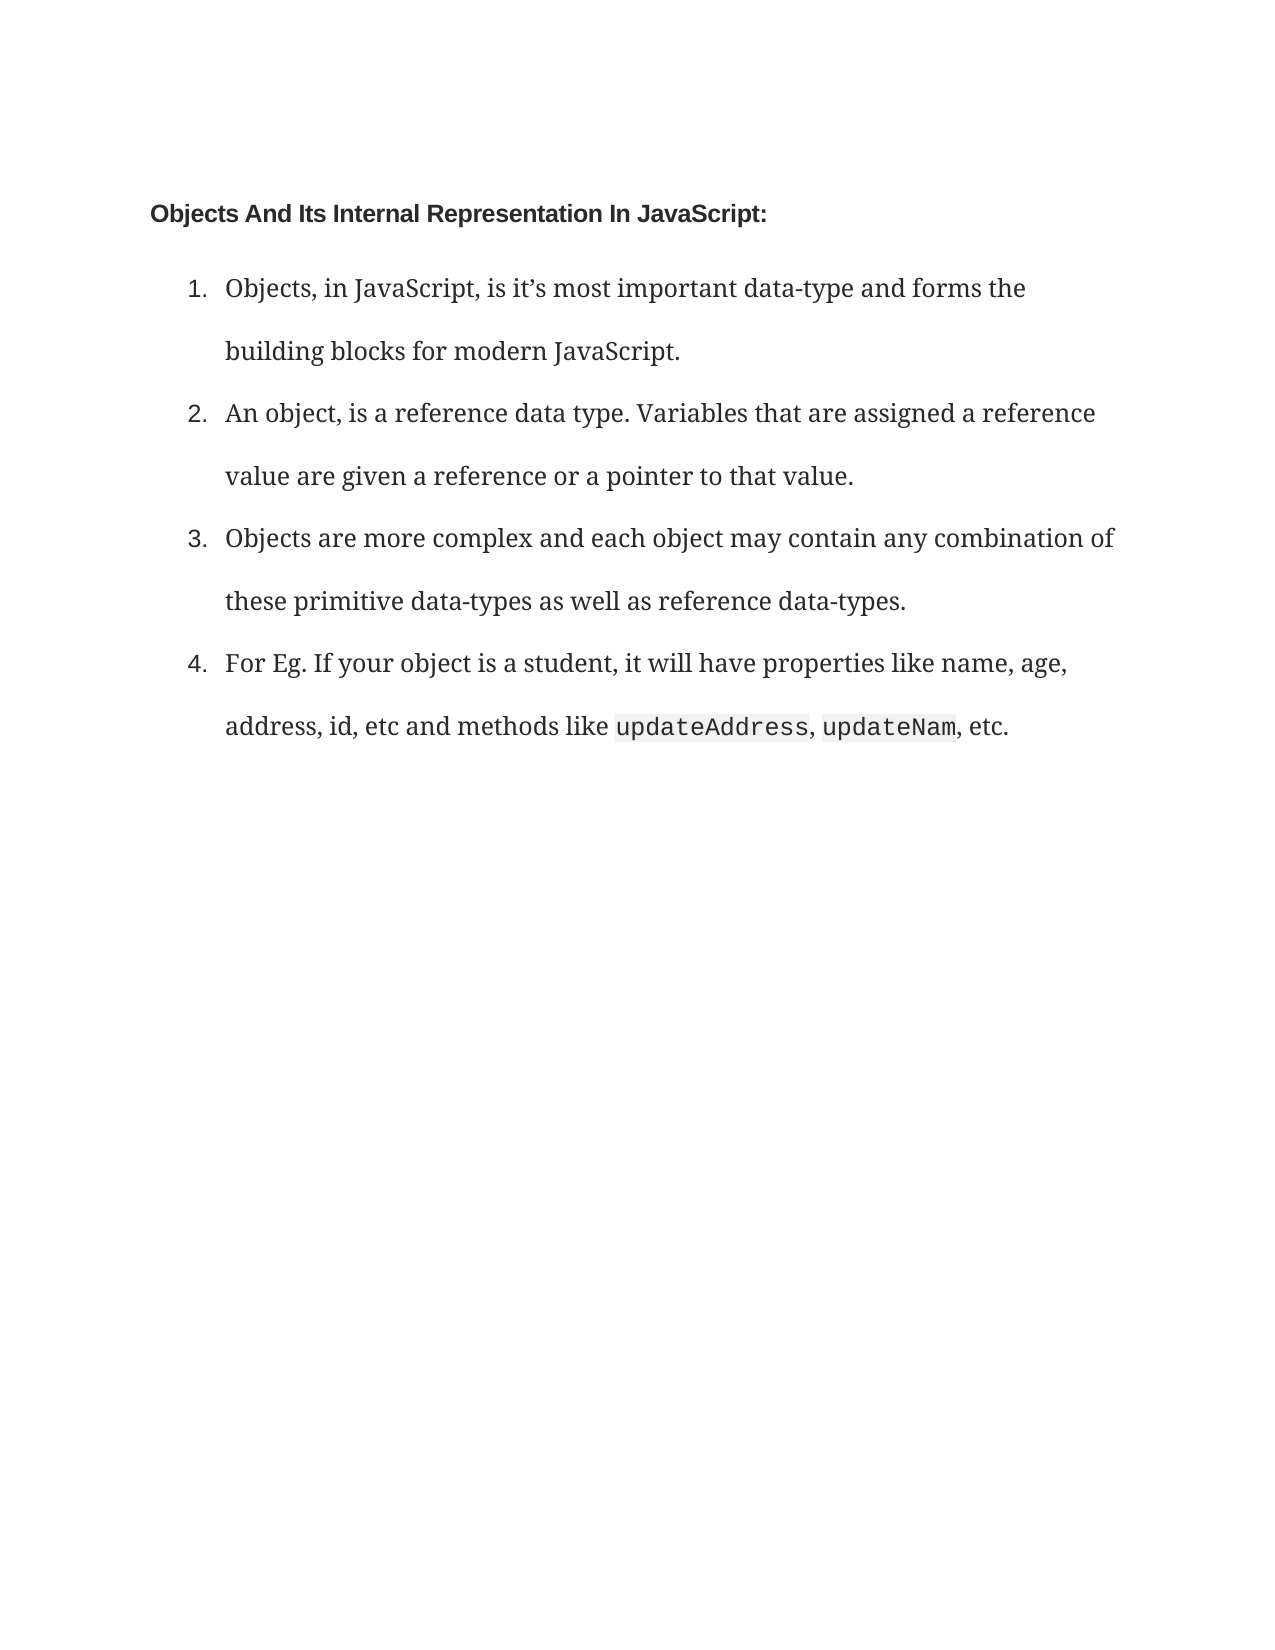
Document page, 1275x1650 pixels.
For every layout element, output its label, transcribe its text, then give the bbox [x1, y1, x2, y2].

text Objects And Its Internal Representation In JavaScript: [150, 165, 1125, 227]
list Objects are more complex and each object may contain any combination of these primitive data-types as well as reference data-types. [187, 492, 1125, 617]
list Objects, in JavaScript, is it’s most important data-type and forms the building blocks for modern JavaScript. [187, 242, 1125, 367]
list An object, is a reference data type. Variables that are assigned a reference value are given a reference or a pointer to that value. [187, 367, 1125, 492]
list For Eg. If your object is a student, it will have properties like name, age, address, id, etc and methods like updateAddress, updateNam, etc. [187, 617, 1125, 742]
